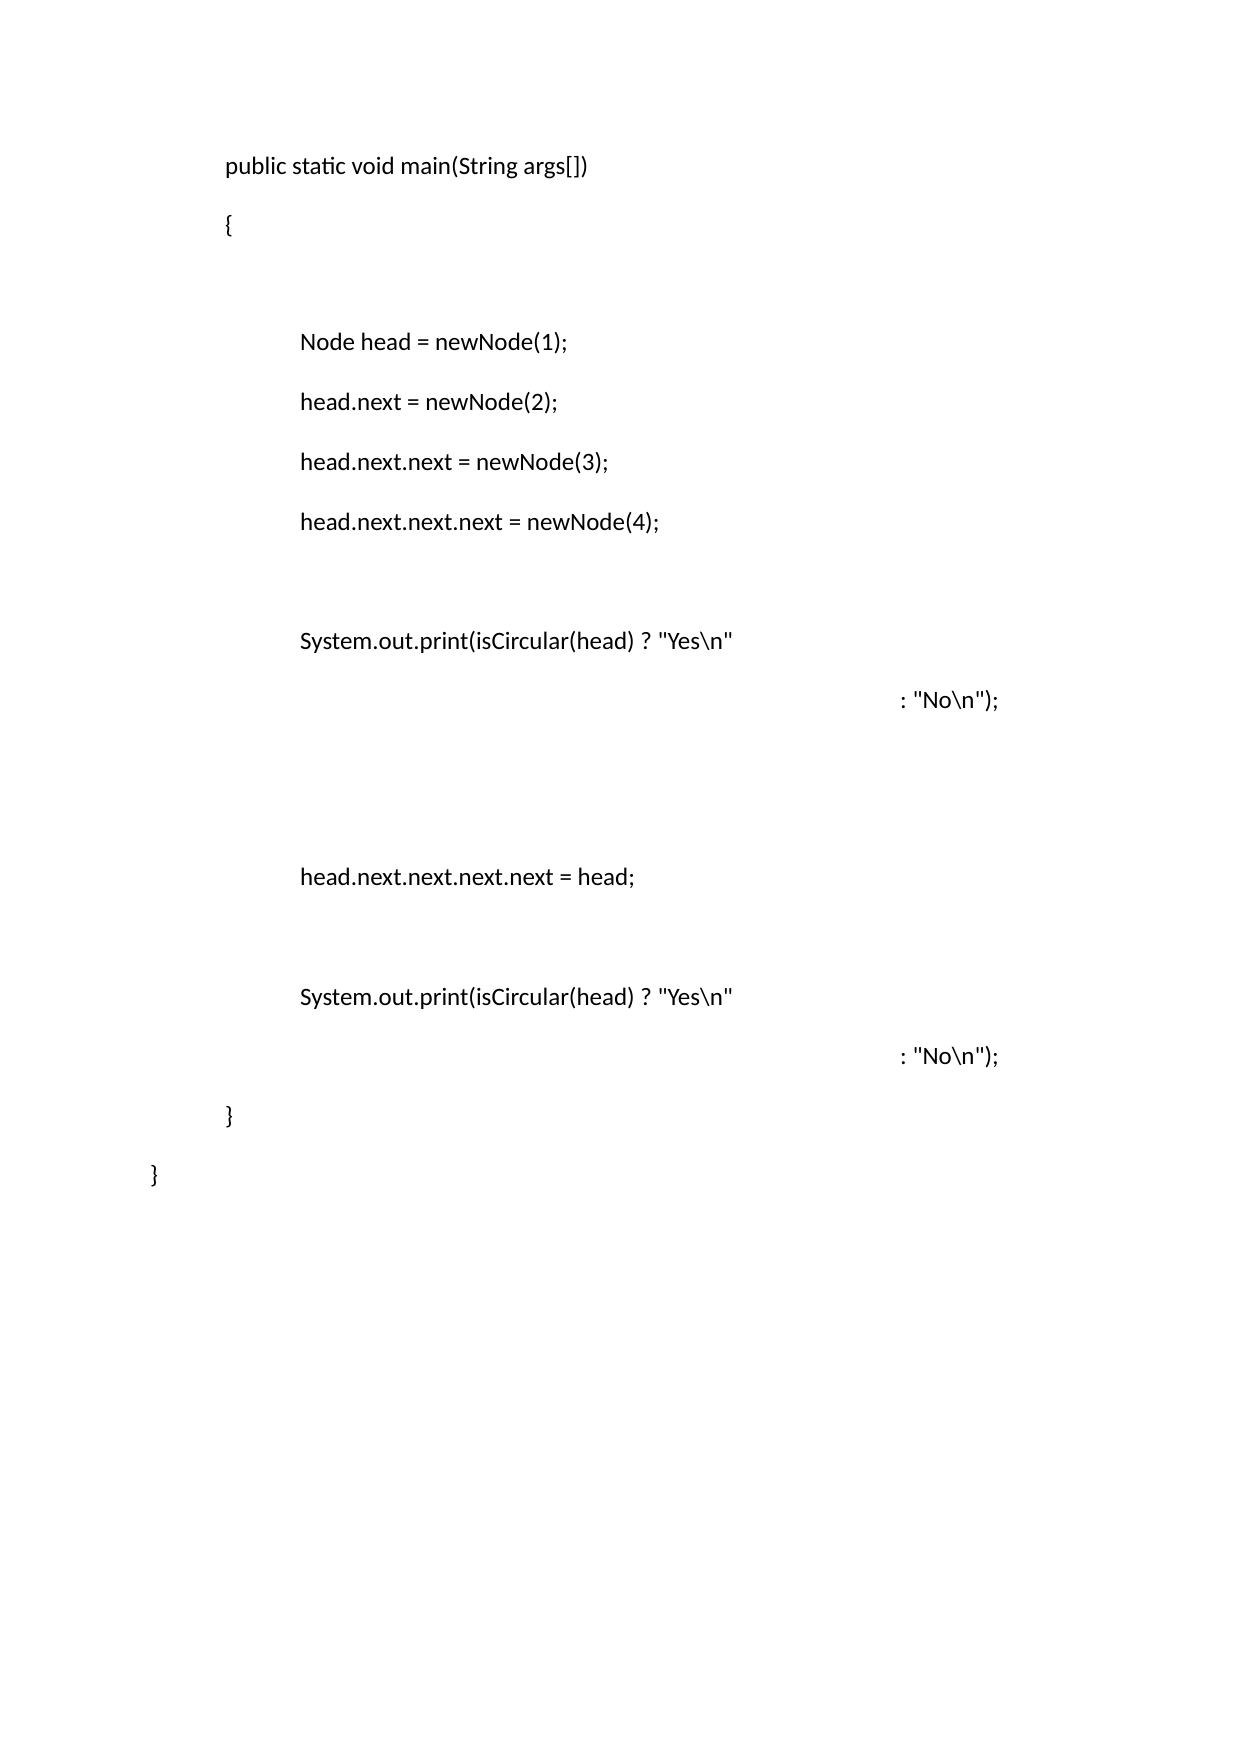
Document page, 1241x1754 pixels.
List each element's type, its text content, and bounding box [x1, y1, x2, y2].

text } [150, 1160, 1090, 1190]
text } [150, 1100, 1090, 1131]
text head.next.next.next = newNode(4); [150, 506, 1090, 536]
text head.next.next.next.next = head; [150, 861, 1090, 892]
text System.out.print(isCircular(head) ? "Yes\n" [150, 625, 1090, 656]
text Node head = newNode(1); [150, 327, 1090, 357]
text { [150, 210, 1090, 240]
text : "No\n"); [150, 1040, 1090, 1071]
text public static void main(String args[]) [150, 150, 1090, 181]
text head.next.next = newNode(3); [150, 446, 1090, 476]
text : "No\n"); [150, 685, 1090, 715]
text System.out.print(isCircular(head) ? "Yes\n" [150, 981, 1090, 1011]
text head.next = newNode(2); [150, 386, 1090, 417]
